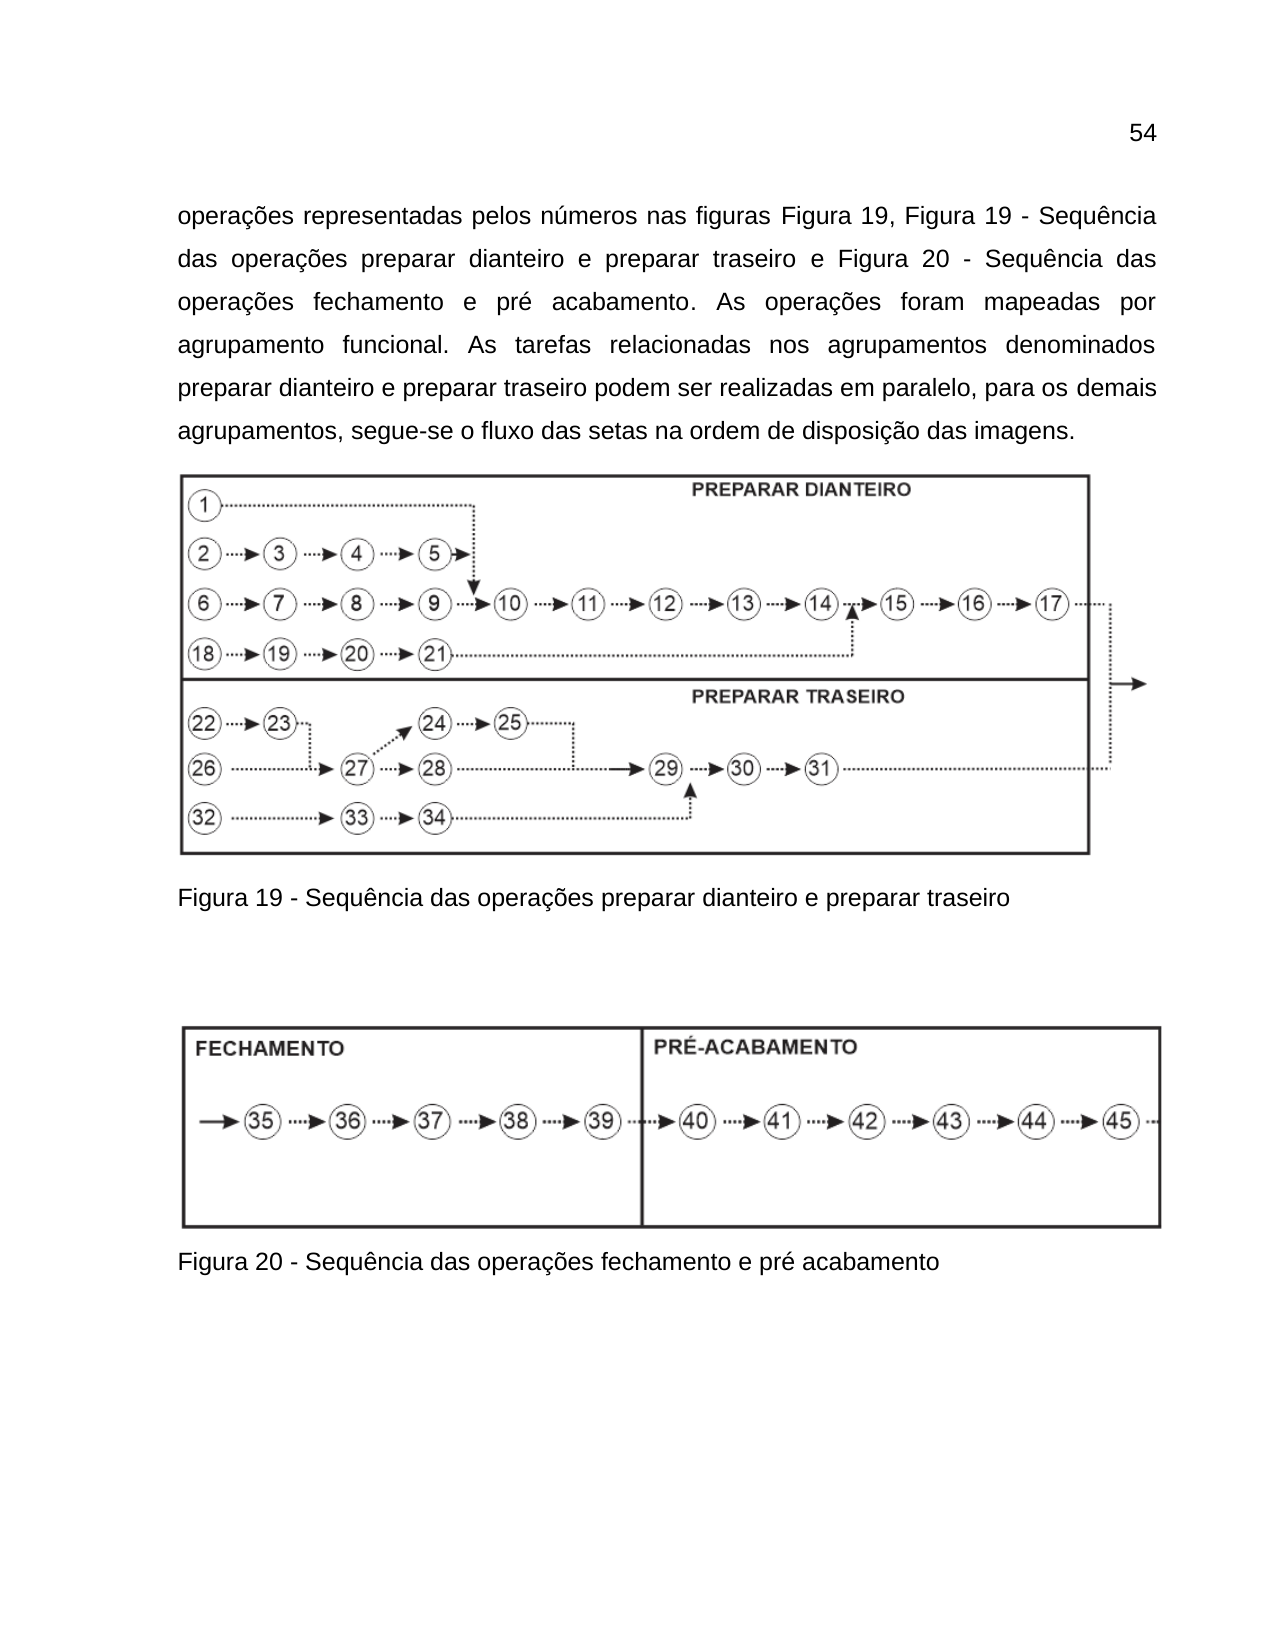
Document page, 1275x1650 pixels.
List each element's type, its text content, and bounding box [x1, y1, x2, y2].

text Figura 20 - Sequência das operações fechamento e pré acabamento [177, 1247, 1157, 1276]
picture [177, 1021, 1162, 1235]
text Figura 19 - Sequência das operações preparar dianteiro e preparar traseiro [177, 883, 1157, 912]
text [177, 201, 1157, 445]
picture [177, 471, 1156, 871]
